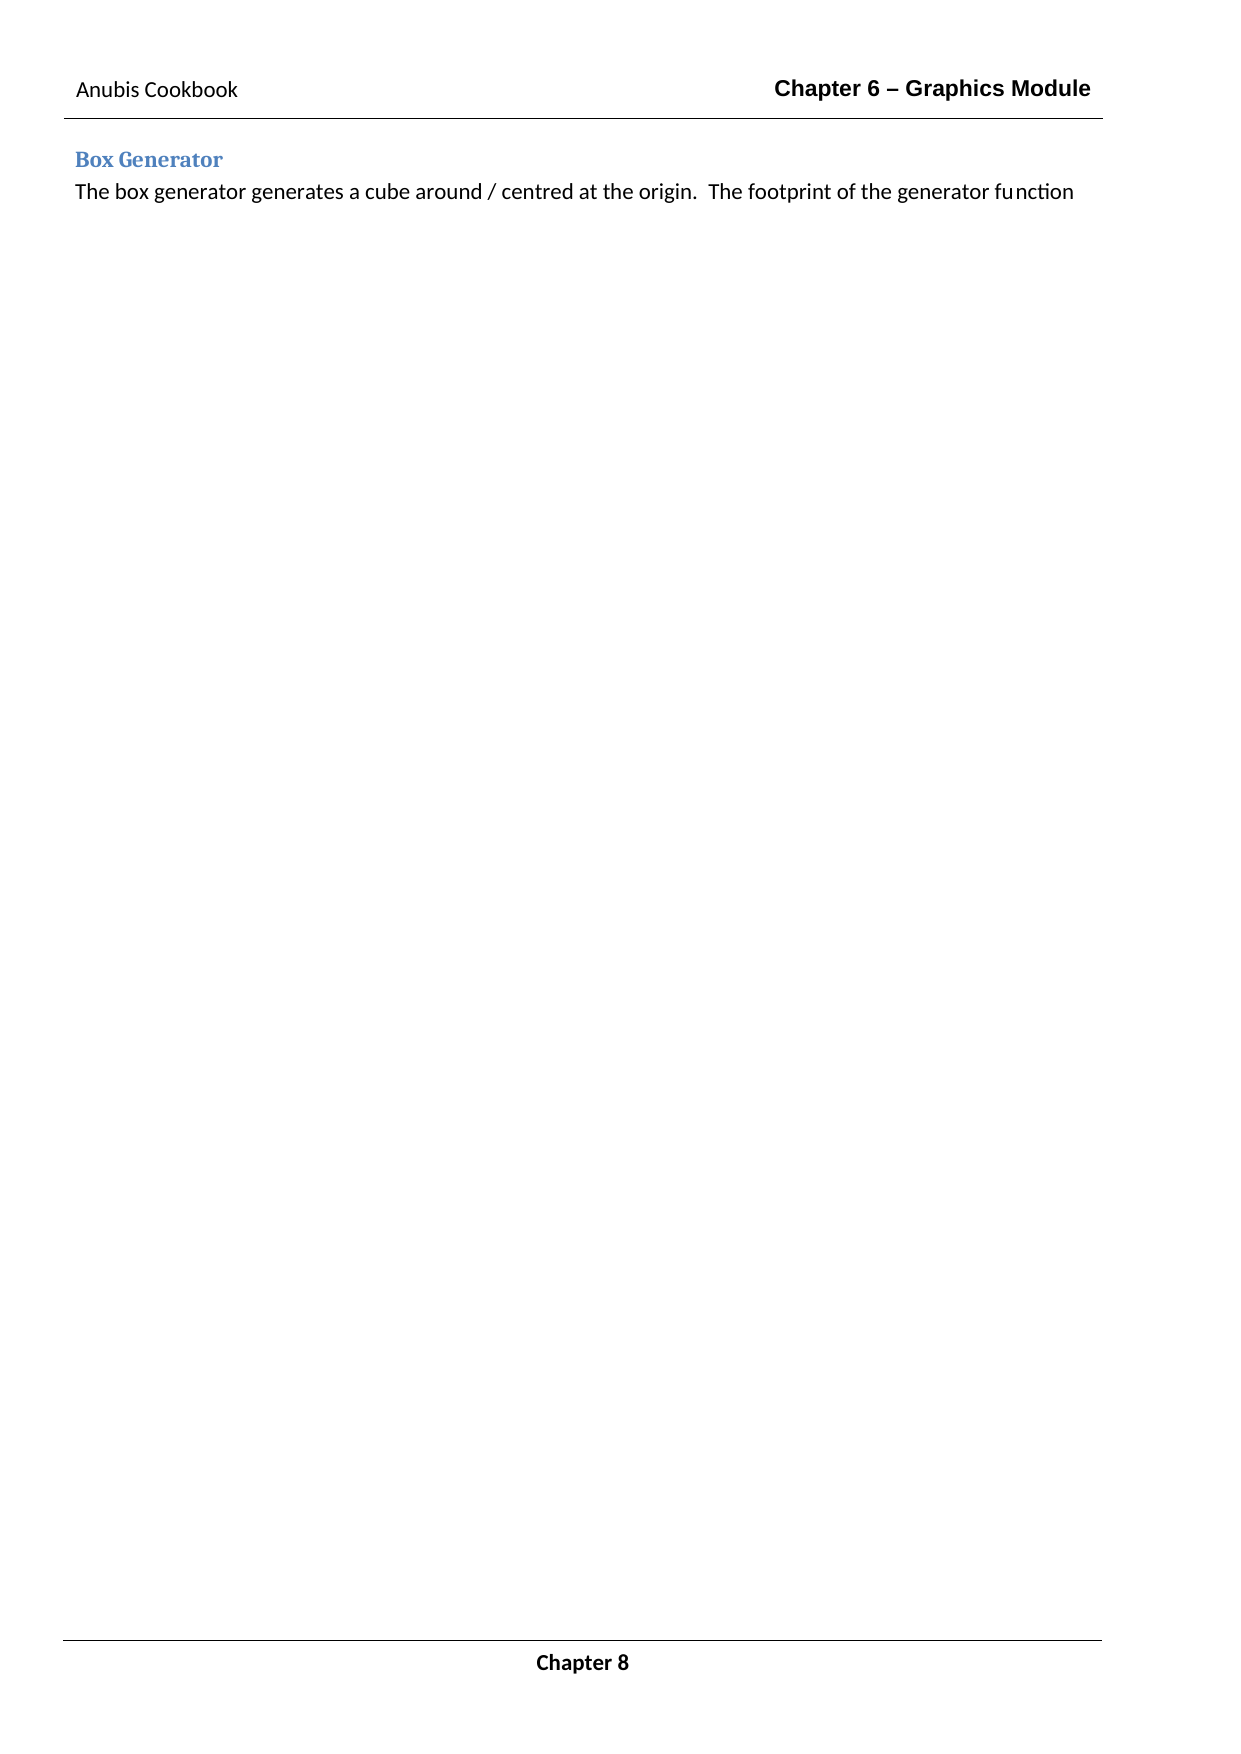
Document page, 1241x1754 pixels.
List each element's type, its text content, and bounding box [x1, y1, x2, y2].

subtitle Box Generator [75, 147, 1090, 173]
text The box generator generates a cube around / centred at the origin. The footprint of the generator function [75, 177, 1090, 205]
